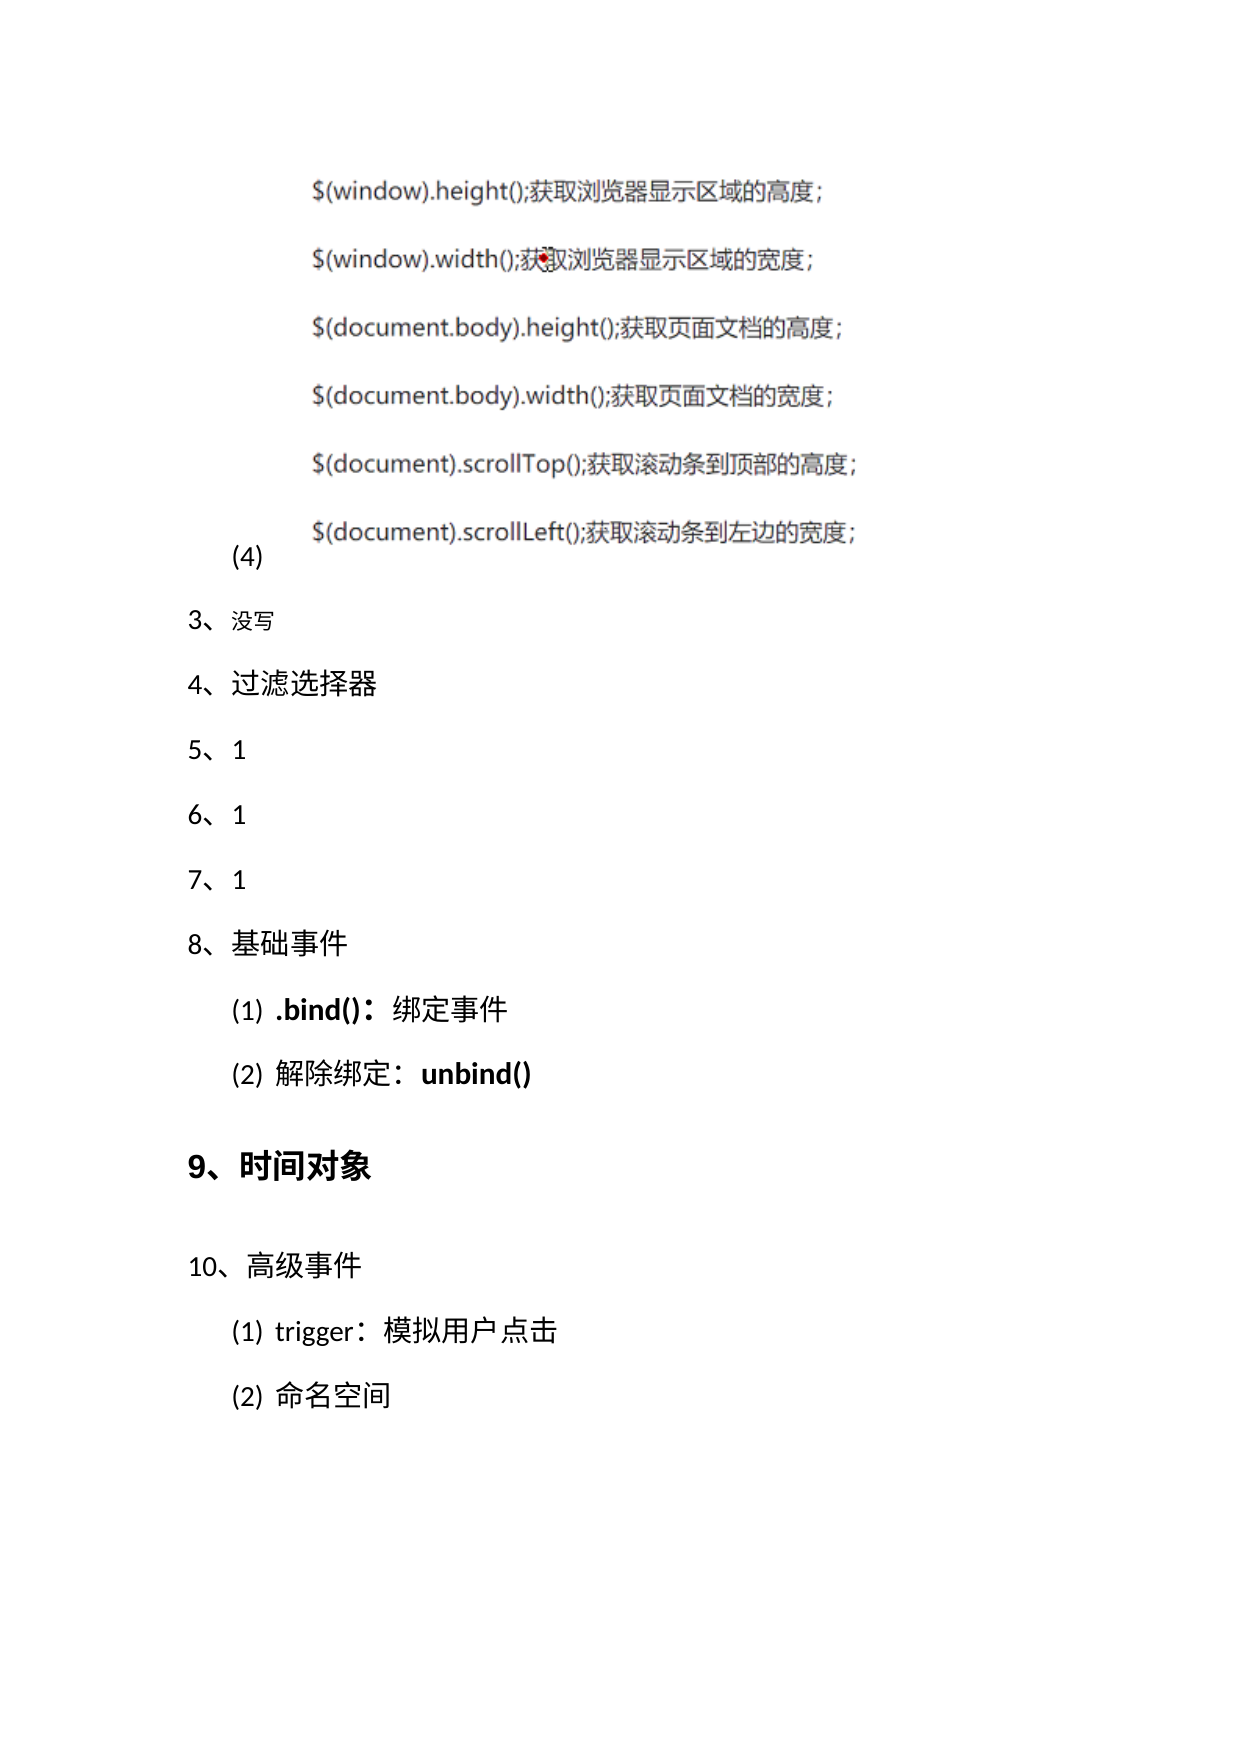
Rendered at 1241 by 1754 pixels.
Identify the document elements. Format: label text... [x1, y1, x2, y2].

list 高级事件 [187, 1258, 1053, 1323]
picture [275, 162, 891, 567]
list 1 [187, 844, 1053, 909]
list 1 [187, 714, 1053, 779]
list .bind()：绑定事件 [231, 974, 1053, 1039]
list 命名空间 [231, 1388, 1053, 1453]
list 解除绑定：unbind() [231, 1039, 1053, 1104]
list trigger：模拟用户点击 [231, 1323, 1053, 1388]
list 没写 [187, 584, 1053, 649]
subtitle 时间对象 [187, 1132, 1053, 1197]
list 基础事件 [187, 909, 1053, 974]
list 1 [187, 779, 1053, 844]
list 过滤选择器 [187, 649, 1053, 714]
